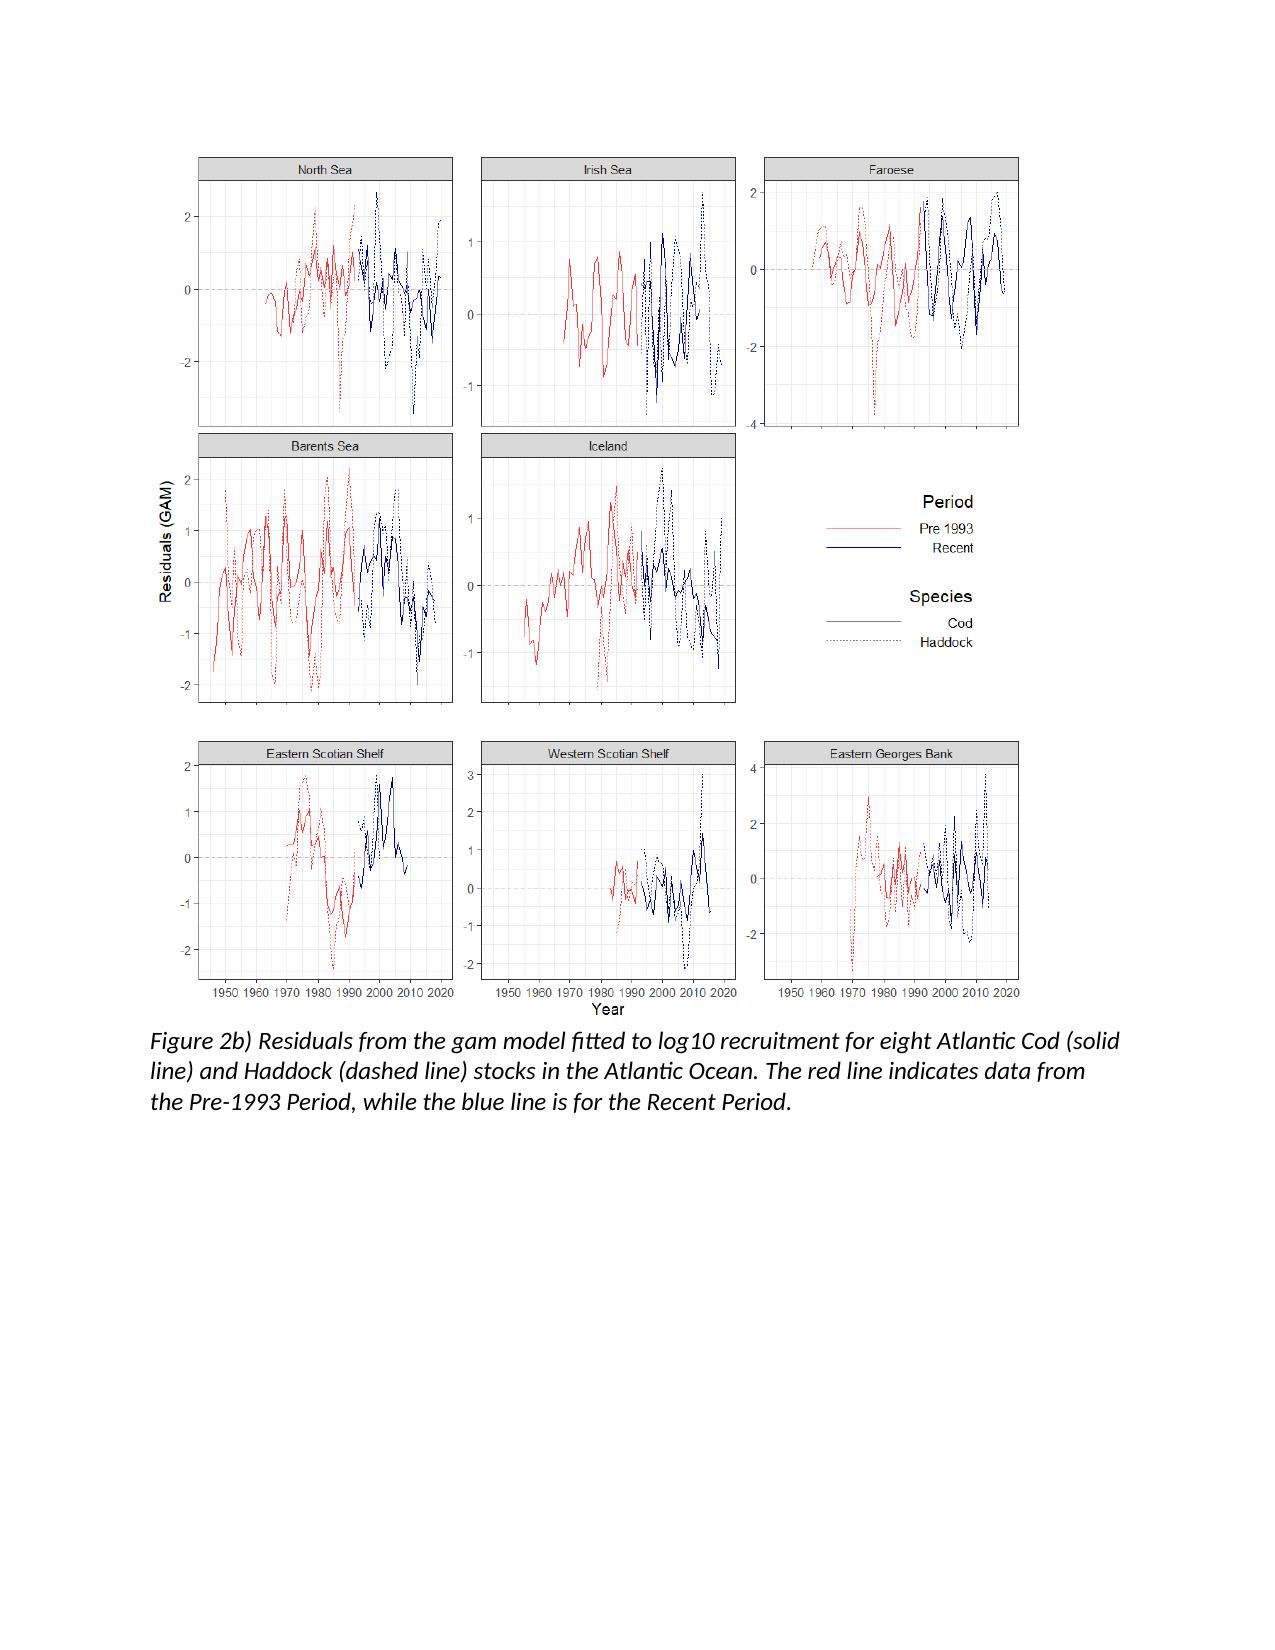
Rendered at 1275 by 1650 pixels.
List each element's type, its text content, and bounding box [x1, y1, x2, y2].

picture [150, 150, 1025, 1025]
text Figure 2b) Residuals from the gam model fitted to log10 recruitment for eight Atlantic Cod (solid line) and Haddock (dashed line) stocks in the Atlantic Ocean. The red line indicates data from the Pre-1993 Period, while the blue line is for the Recent Period. [150, 1025, 1125, 1117]
